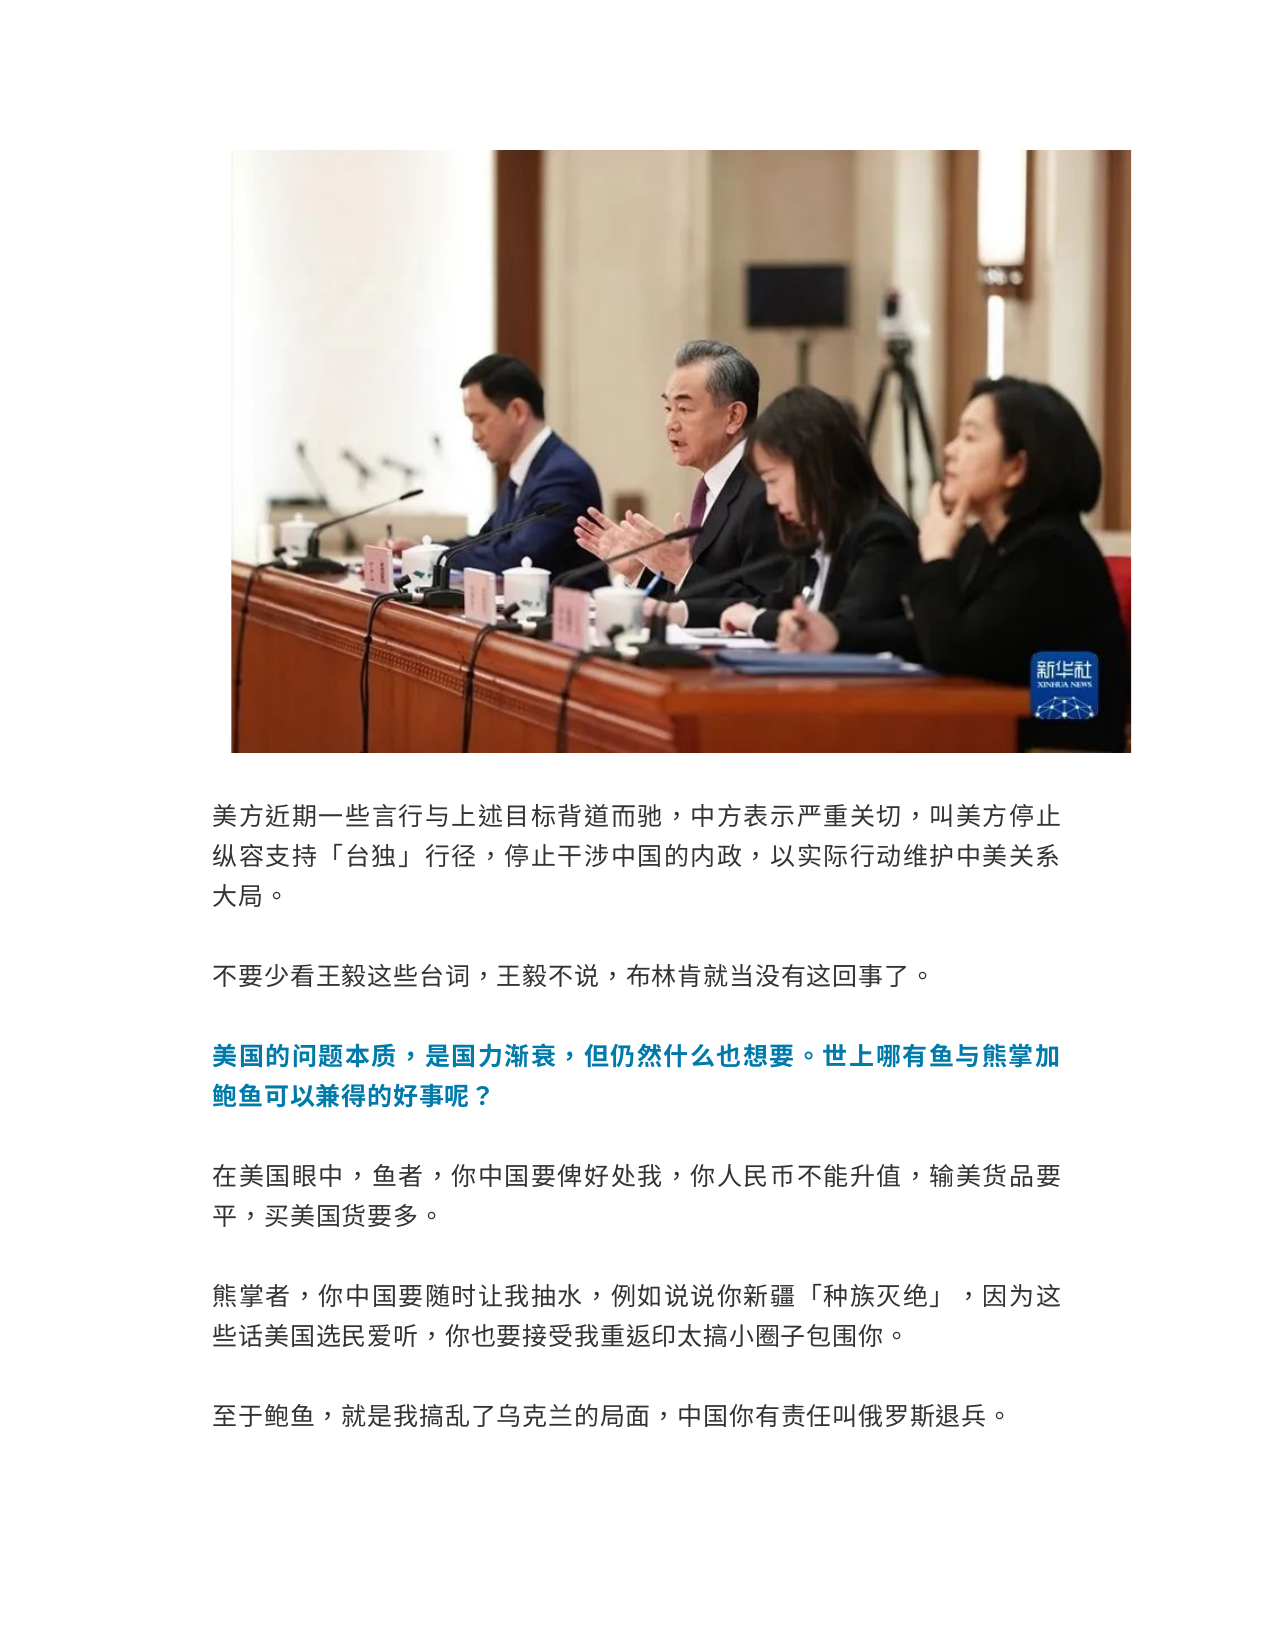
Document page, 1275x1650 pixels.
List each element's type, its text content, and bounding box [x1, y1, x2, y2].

picture [231, 150, 1132, 753]
text 至于鲍鱼，就是我搞乱了乌克兰的局面，中国你有责任叫俄罗斯退兵。 [212, 1393, 1062, 1433]
text 不要少看王毅这些台词，王毅不说，布林肯就当没有这回事了。 [212, 953, 1062, 993]
text 美国的问题本质，是国力渐衰，但仍然什么也想要。世上哪有鱼与熊掌加鲍鱼可以兼得的好事呢？ [212, 1033, 1062, 1113]
text 熊掌者，你中国要随时让我抽水，例如说说你新疆「种族灭绝」，因为这些话美国选民爱听，你也要接受我重返印太搞小圈子包围你。 [212, 1273, 1062, 1353]
text 在美国眼中，鱼者，你中国要俾好处我，你人民币不能升值，输美货品要平，买美国货要多。 [212, 1153, 1062, 1233]
text 美方近期一些言行与上述目标背道而驰，中方表示严重关切，叫美方停止纵容支持「台独」行径，停止干涉中国的内政，以实际行动维护中美关系大局。 [212, 793, 1062, 913]
